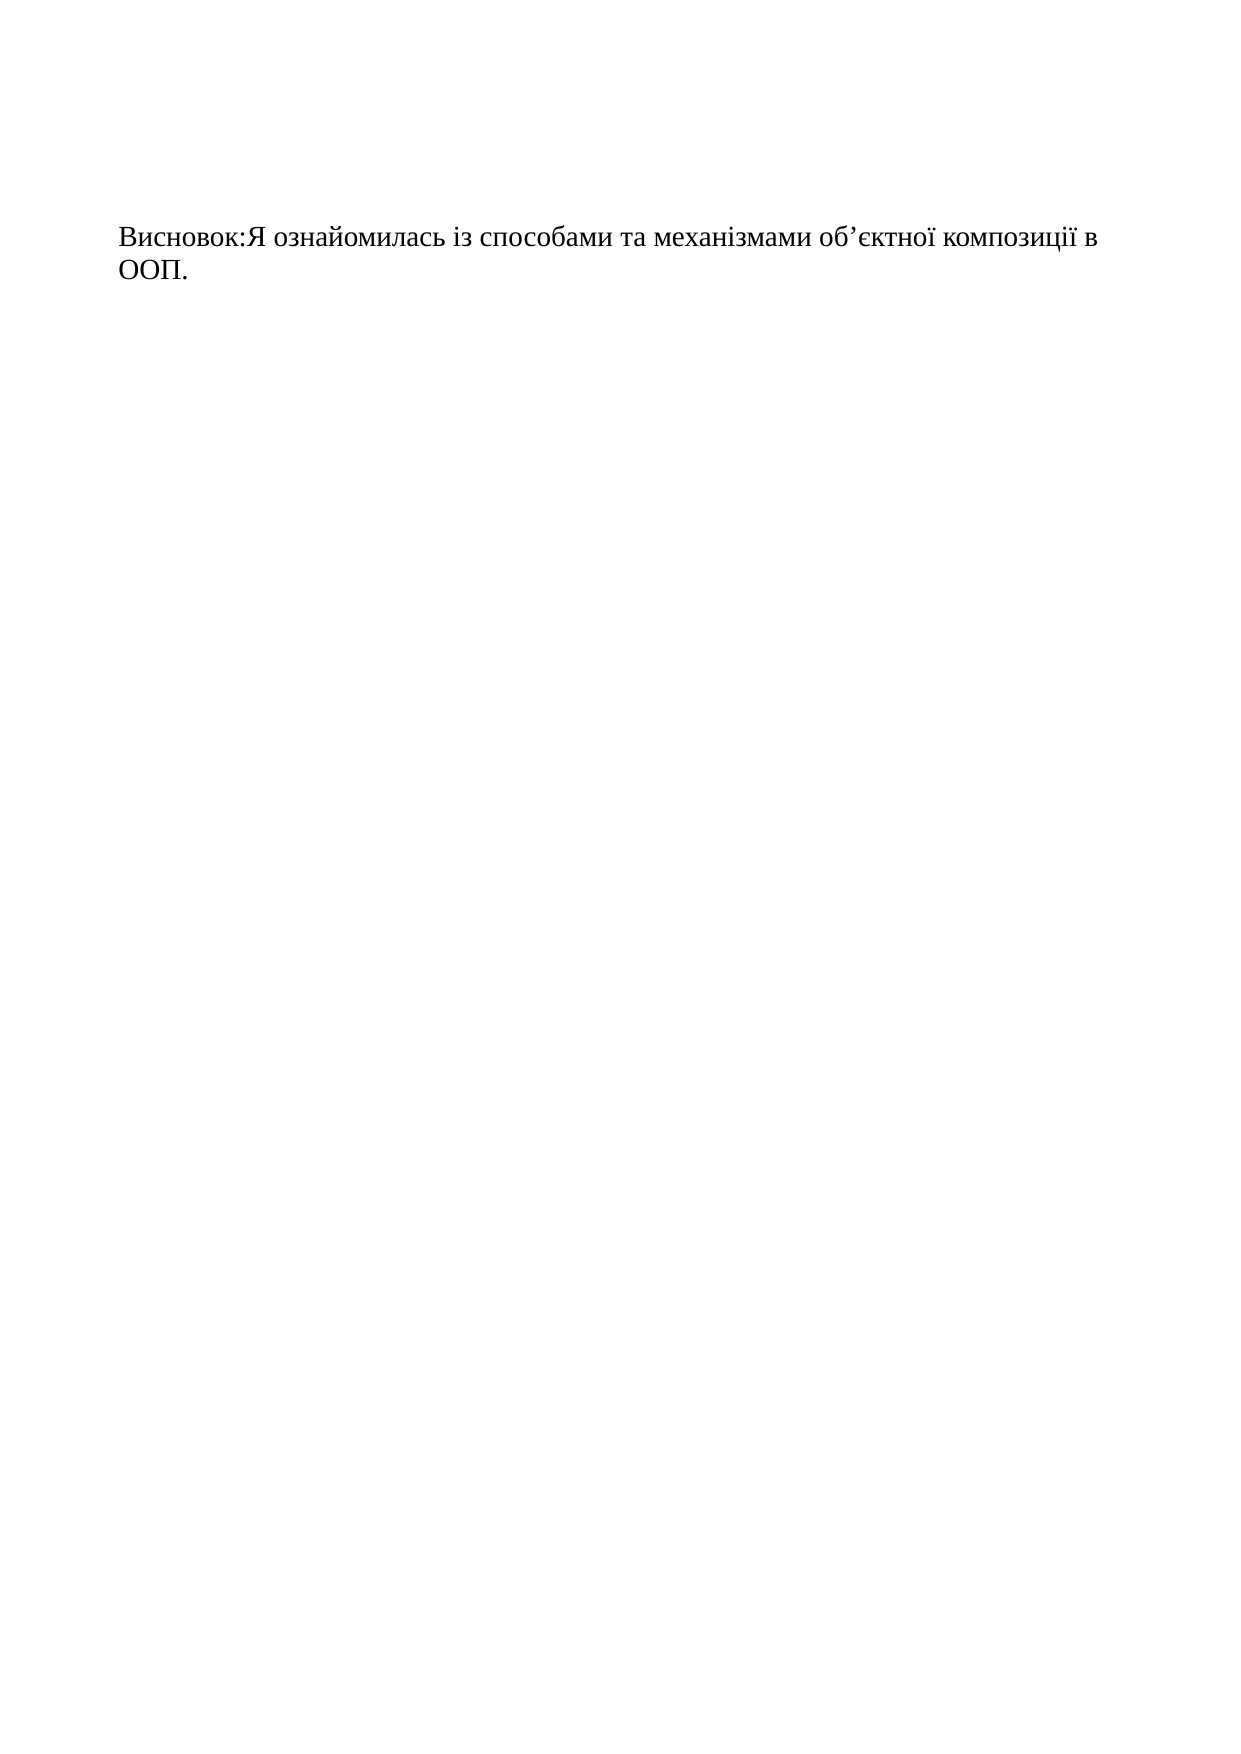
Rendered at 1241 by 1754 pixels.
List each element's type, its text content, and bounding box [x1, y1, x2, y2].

text Висновок:Я ознайомилась із способами та механізмами об’єктної композиції в ООП. [118, 219, 1122, 286]
